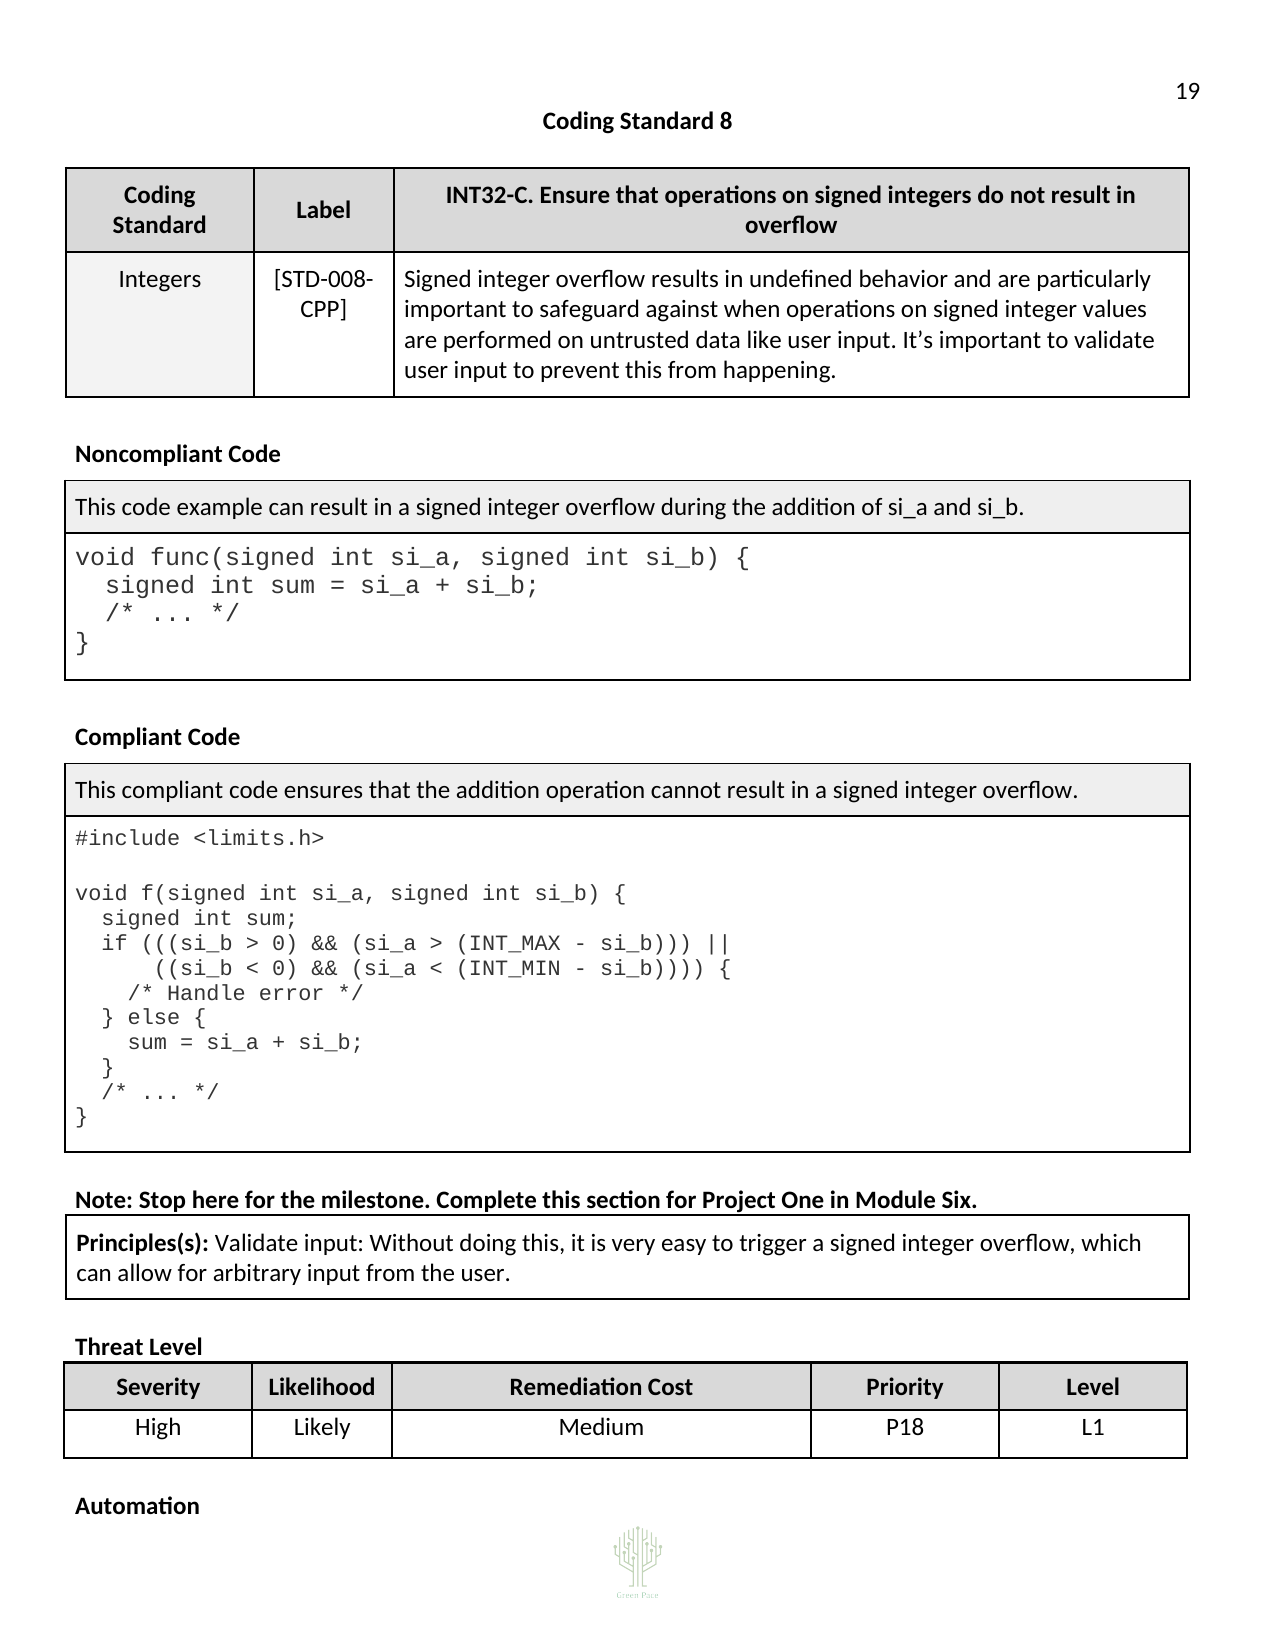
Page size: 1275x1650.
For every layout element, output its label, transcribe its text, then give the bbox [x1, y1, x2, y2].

table_cell This compliant code ensures that the addition operation cannot result in a signed integer overflow. [66, 764, 1189, 815]
table_header Level [1000, 1364, 1186, 1409]
table_cell Integers [67, 253, 253, 396]
table_cell P18 [812, 1411, 998, 1457]
table_cell [STD-008-CPP] [255, 253, 393, 396]
table_cell High [65, 1411, 251, 1457]
table_cell Medium [393, 1411, 810, 1457]
table_cell #include <limits.h> void f(signed int si_a, signed int si_b) { signed int sum; if (((si_b > 0) && (si_a > (INT_MAX - si_b))) || ((si_b < 0) && (si_a < (INT_MIN - si_b)))) { /* Handle error */ } else { sum = si_a + si_b; } /* ... */ } [66, 817, 1189, 1151]
table_cell Likely [253, 1411, 391, 1457]
table_header Remediation Cost [393, 1364, 810, 1409]
table_header Severity [65, 1364, 251, 1409]
table_header Label [255, 169, 393, 251]
table_header INT32-C. Ensure that operations on signed integers do not result in overflow [395, 169, 1188, 251]
table_cell This code example can result in a signed integer overflow during the addition of si_a and si_b. [66, 481, 1189, 532]
table_header Priority [812, 1364, 998, 1409]
text Threat Level [75, 1331, 1200, 1361]
table_header Likelihood [253, 1364, 391, 1409]
subtitle Coding Standard 8 [75, 106, 1200, 136]
text Note: Stop here for the milestone. Complete this section for Project One in Module Six. [75, 1184, 1200, 1214]
table_cell void func(signed int si_a, signed int si_b) { signed int sum = si_a + si_b; /* ... */ } [66, 534, 1189, 678]
table_header Noncompliant Code [65, 428, 1189, 479]
picture [605, 1521, 670, 1606]
table_cell Signed integer overflow results in undefined behavior and are particularly important to safeguard against when operations on signed integer values are performed on untrusted data like user input. It’s important to validate user input to prevent this from happening. [395, 253, 1188, 396]
text Automation [75, 1490, 1200, 1520]
table_header Coding Standard [67, 169, 253, 251]
table_cell L1 [1000, 1411, 1186, 1457]
table_header Compliant Code [65, 711, 1189, 762]
table_header Principles(s): Validate input: Without doing this, it is very easy to trigger a signed integer overflow, which can allow for arbitrary input from the user. [67, 1216, 1188, 1298]
